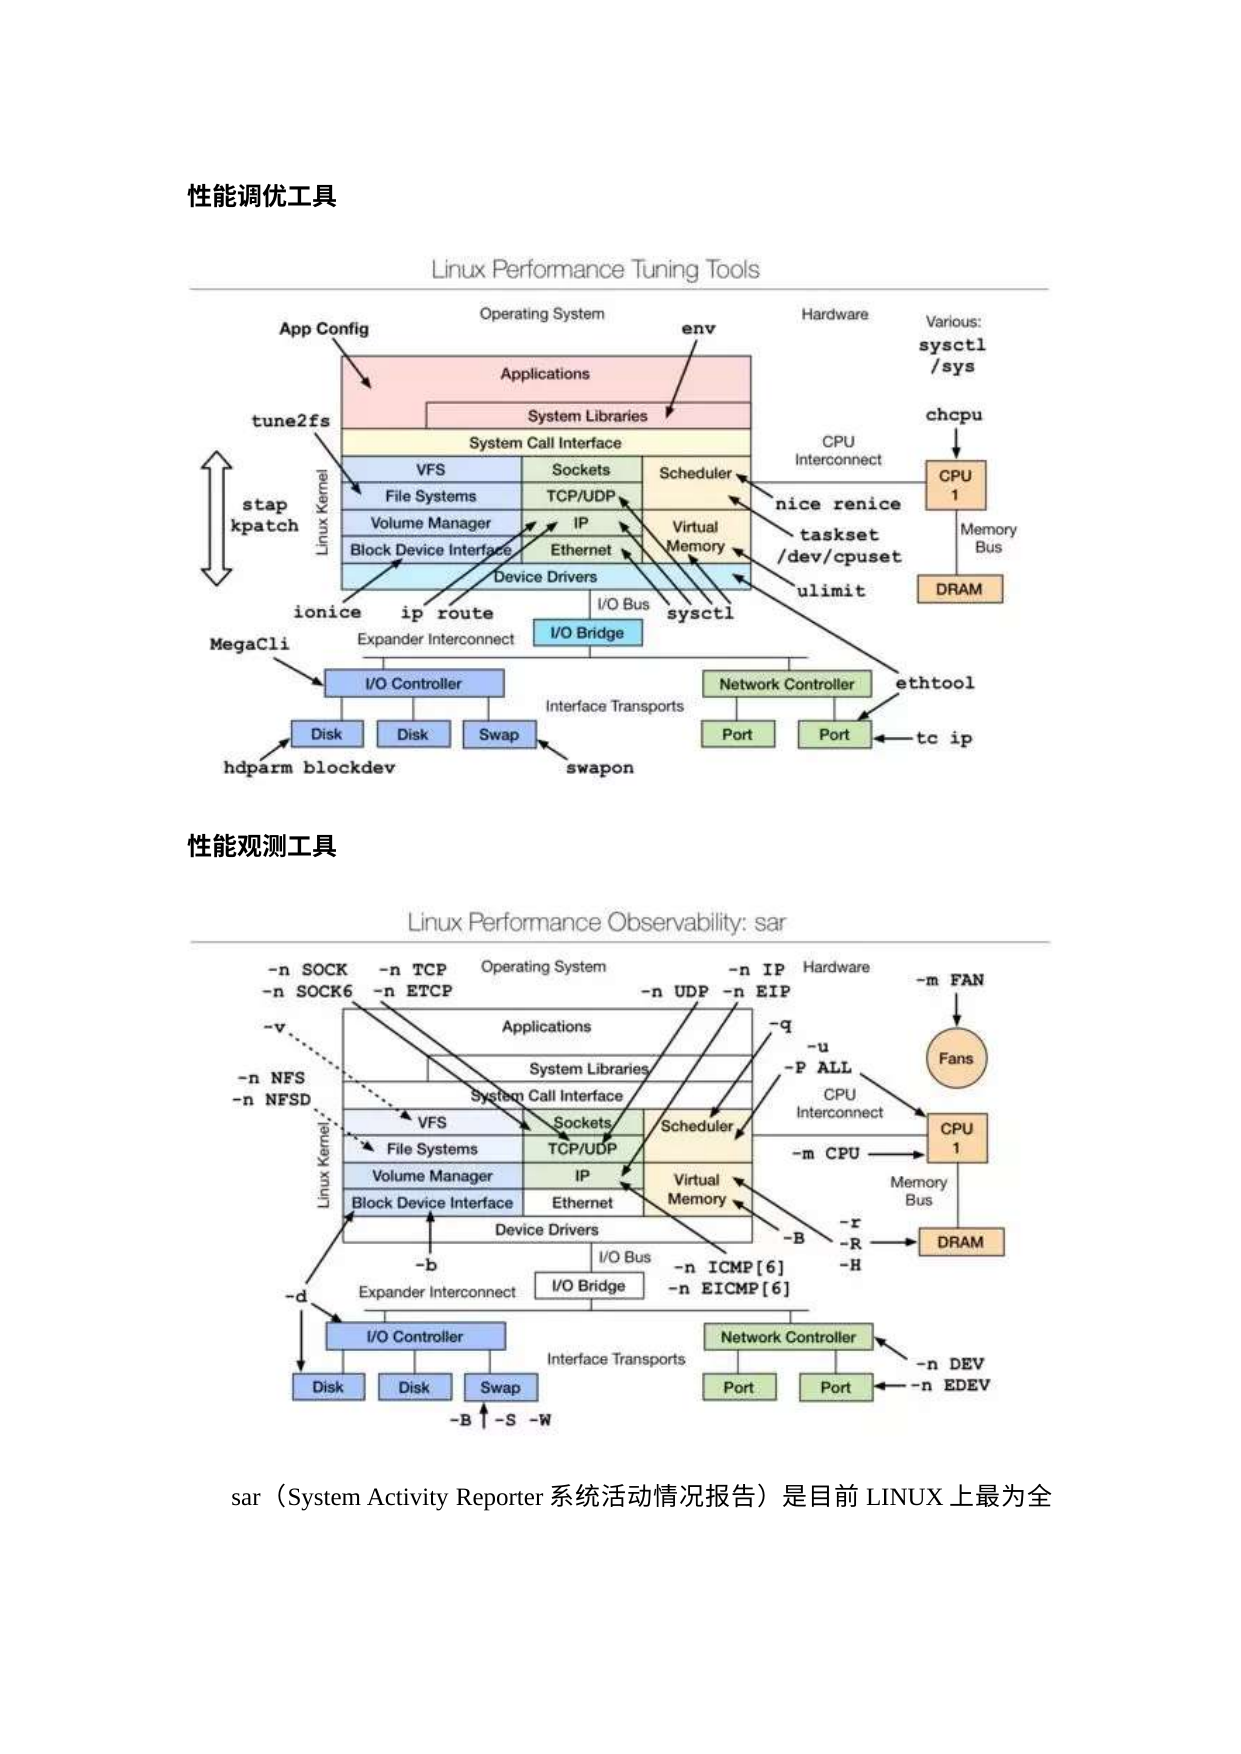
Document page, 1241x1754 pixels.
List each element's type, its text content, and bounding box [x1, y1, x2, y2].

subtitle 性能观测工具 [187, 812, 1053, 877]
picture [187, 245, 1053, 788]
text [187, 1462, 1053, 1527]
picture [187, 895, 1053, 1441]
subtitle 性能调优工具 [187, 162, 1053, 227]
